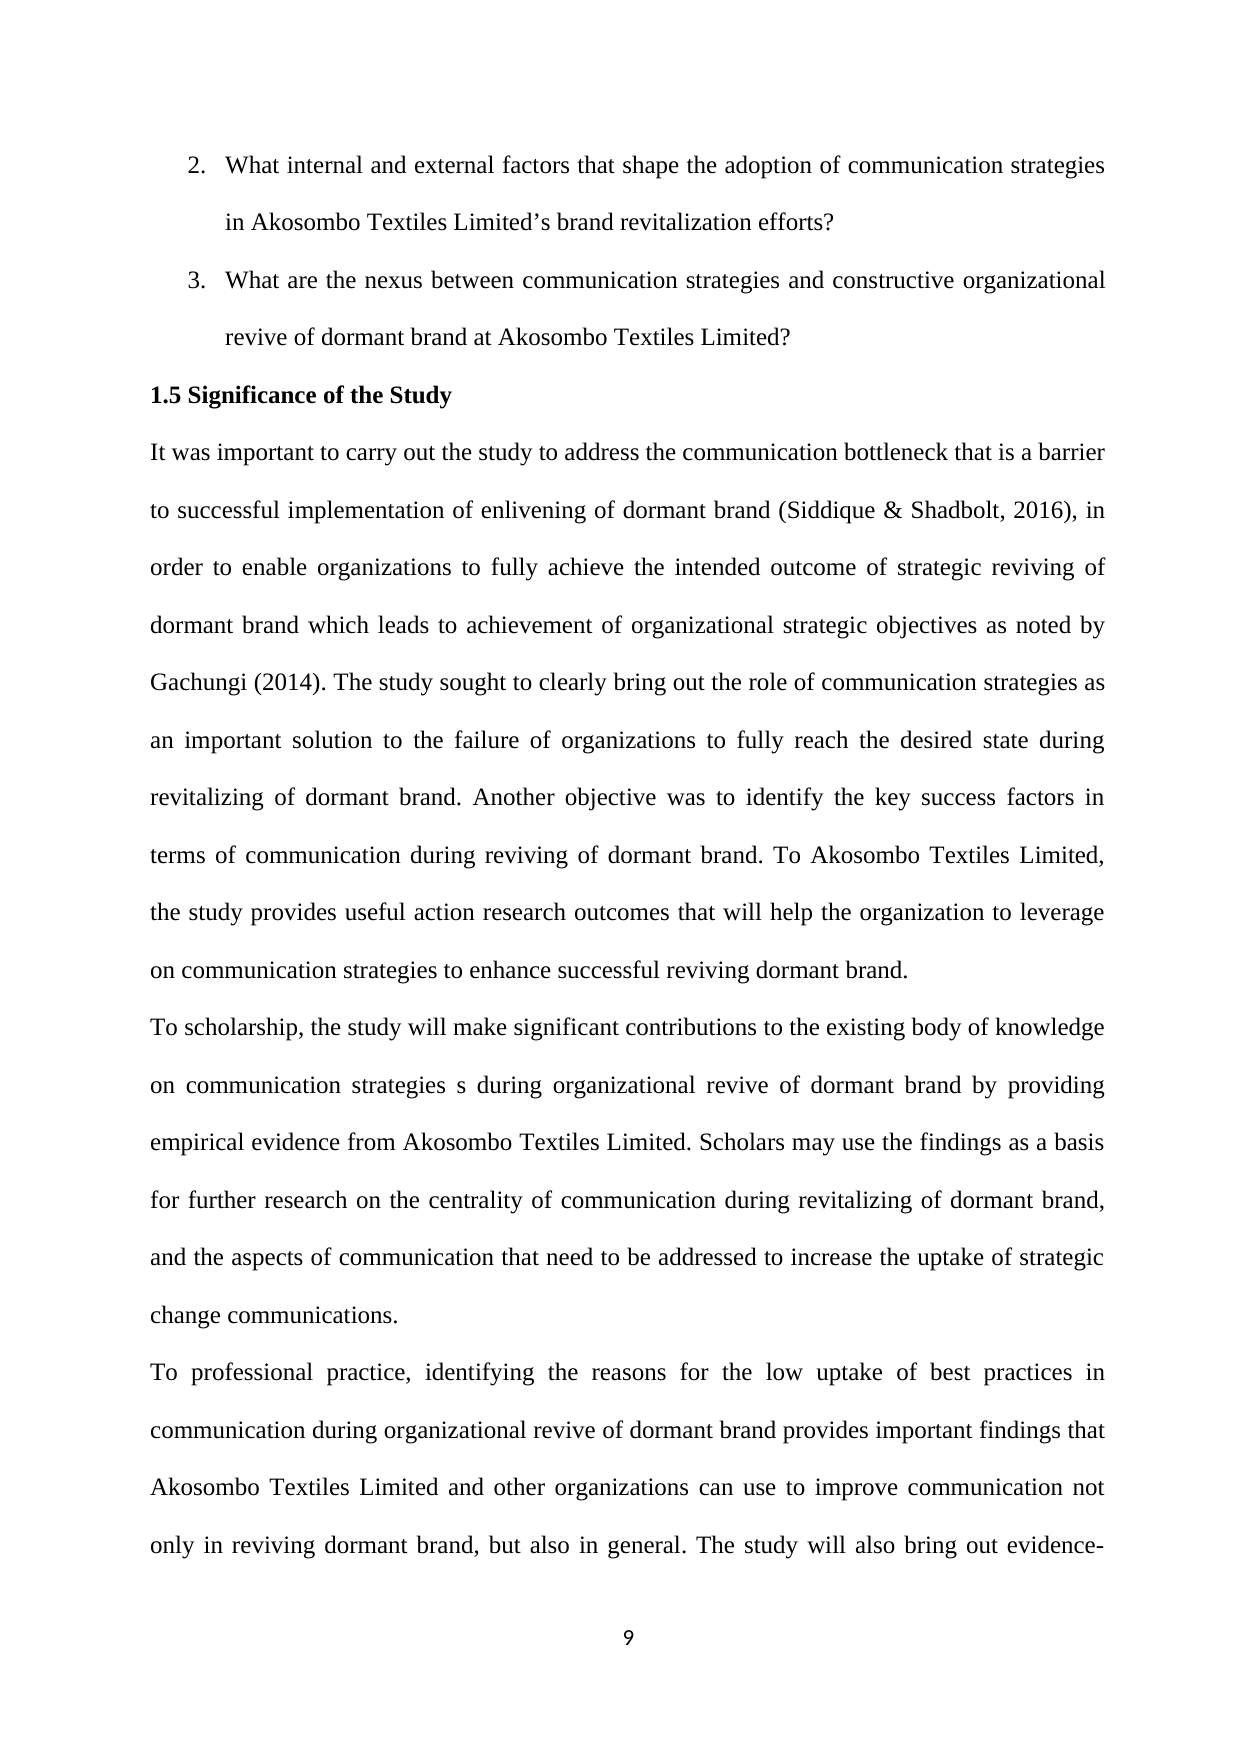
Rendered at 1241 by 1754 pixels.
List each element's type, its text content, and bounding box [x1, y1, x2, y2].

text 1.5 Significance of the Study [150, 380, 1106, 409]
list What are the nexus between communication strategies and constructive organizational revive of dormant brand at Akosombo Textiles Limited? [187, 265, 1106, 351]
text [150, 1357, 1106, 1559]
text It was important to carry out the study to address the communication bottleneck that is a barrier to successful implementation of enlivening of dormant brand (Siddique & Shadbolt, 2016), in order to enable organizations to fully achieve the intended outcome of strategic reviving of dormant brand which leads to achievement of organizational strategic objectives as noted by Gachungi (2014). The study sought to clearly bring out the role of communication strategies as an important solution to the failure of organizations to fully reach the desired state during revitalizing of dormant brand. Another objective was to identify the key success factors in terms of communication during reviving of dormant brand. To Akosombo Textiles Limited, the study provides useful action research outcomes that will help the organization to leverage on communication strategies to enhance successful reviving dormant brand. [150, 437, 1106, 984]
list What internal and external factors that shape the adoption of communication strategies in Akosombo Textiles Limited’s brand revitalization efforts? [187, 150, 1106, 236]
text To scholarship, the study will make significant contributions to the existing body of knowledge on communication strategies s during organizational revive of dormant brand by providing empirical evidence from Akosombo Textiles Limited. Scholars may use the findings as a basis for further research on the centrality of communication during revitalizing of dormant brand, and the aspects of communication that need to be addressed to increase the uptake of strategic change communications. [150, 1012, 1106, 1329]
